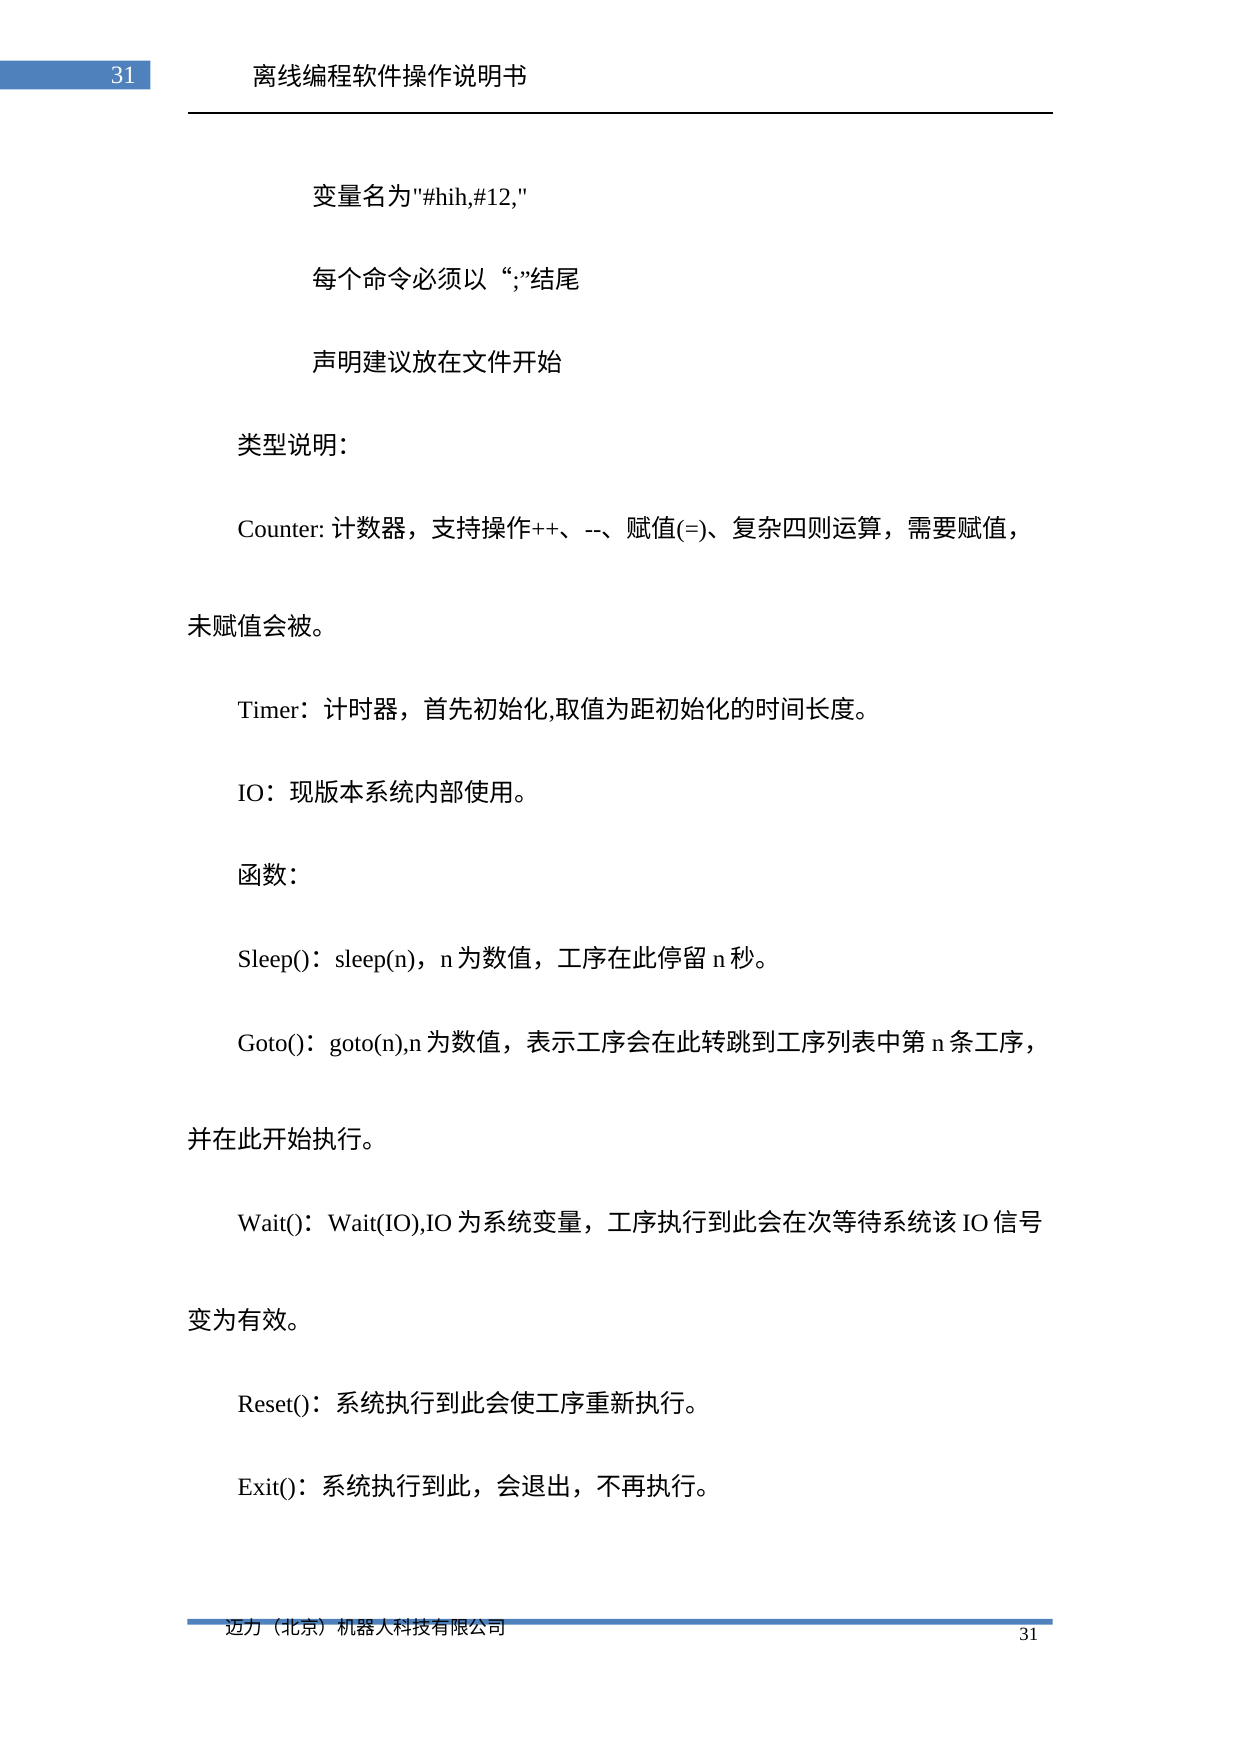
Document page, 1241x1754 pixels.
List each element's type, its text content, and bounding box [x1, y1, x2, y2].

text 函数： [187, 841, 1053, 906]
text 每个命令必须以“;”结尾 [187, 245, 1053, 310]
text Goto()：goto(n),n为数值，表示工序会在此转跳到工序列表中第n条工序，并在此开始执行。 [187, 1008, 1053, 1170]
text 类型说明： [187, 411, 1053, 476]
text Exit()：系统执行到此，会退出，不再执行。 [187, 1452, 1053, 1517]
text Counter: 计数器，支持操作++、--、赋值(=)、复杂四则运算，需要赋值，未赋值会被。 [187, 494, 1053, 657]
text 变量名为"#hih,#12," [187, 162, 1053, 227]
text Sleep()：sleep(n)，n为数值，工序在此停留n秒。 [187, 924, 1053, 989]
text Wait()：Wait(IO),IO为系统变量，工序执行到此会在次等待系统该IO信号变为有效。 [187, 1188, 1053, 1351]
text IO：现版本系统内部使用。 [187, 758, 1053, 823]
text 声明建议放在文件开始 [187, 328, 1053, 393]
text Timer：计时器，首先初始化,取值为距初始化的时间长度。 [187, 675, 1053, 740]
text Reset()：系统执行到此会使工序重新执行。 [187, 1369, 1053, 1434]
